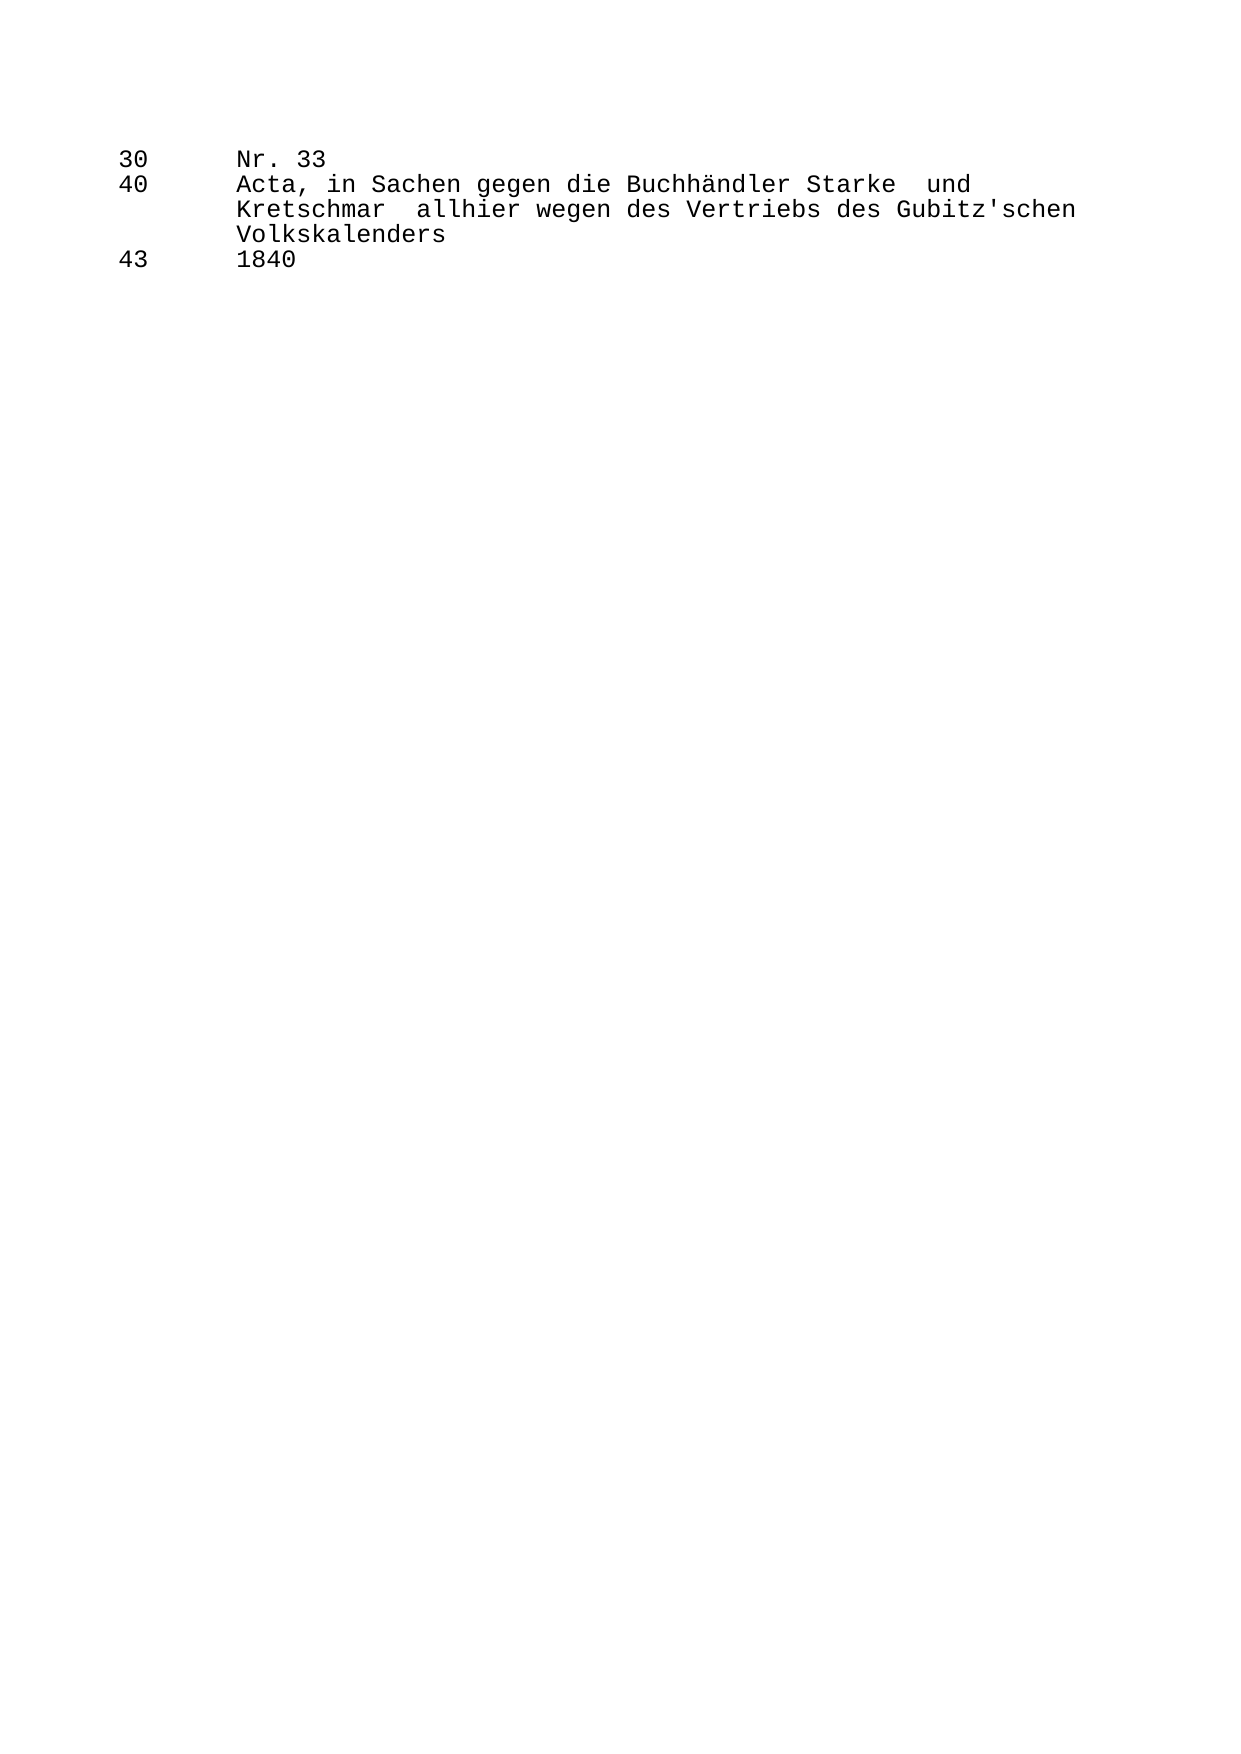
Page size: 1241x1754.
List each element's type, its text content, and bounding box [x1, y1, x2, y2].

text 30 Nr. 33 [118, 148, 1122, 173]
text 43 1840 [118, 248, 1122, 273]
text 40 Acta, in Sachen gegen die p[5{s[Buchhändler]s} 1{Starke} 6{<Chemnitz>}]p und p[5{s[<Buchhändler>]s} 1{Kretschmar} 6{<Chemnitz>}]p allhier wegen des Vertriebs des Gubitz'schen s[Volkskalender]ss [118, 173, 1122, 248]
